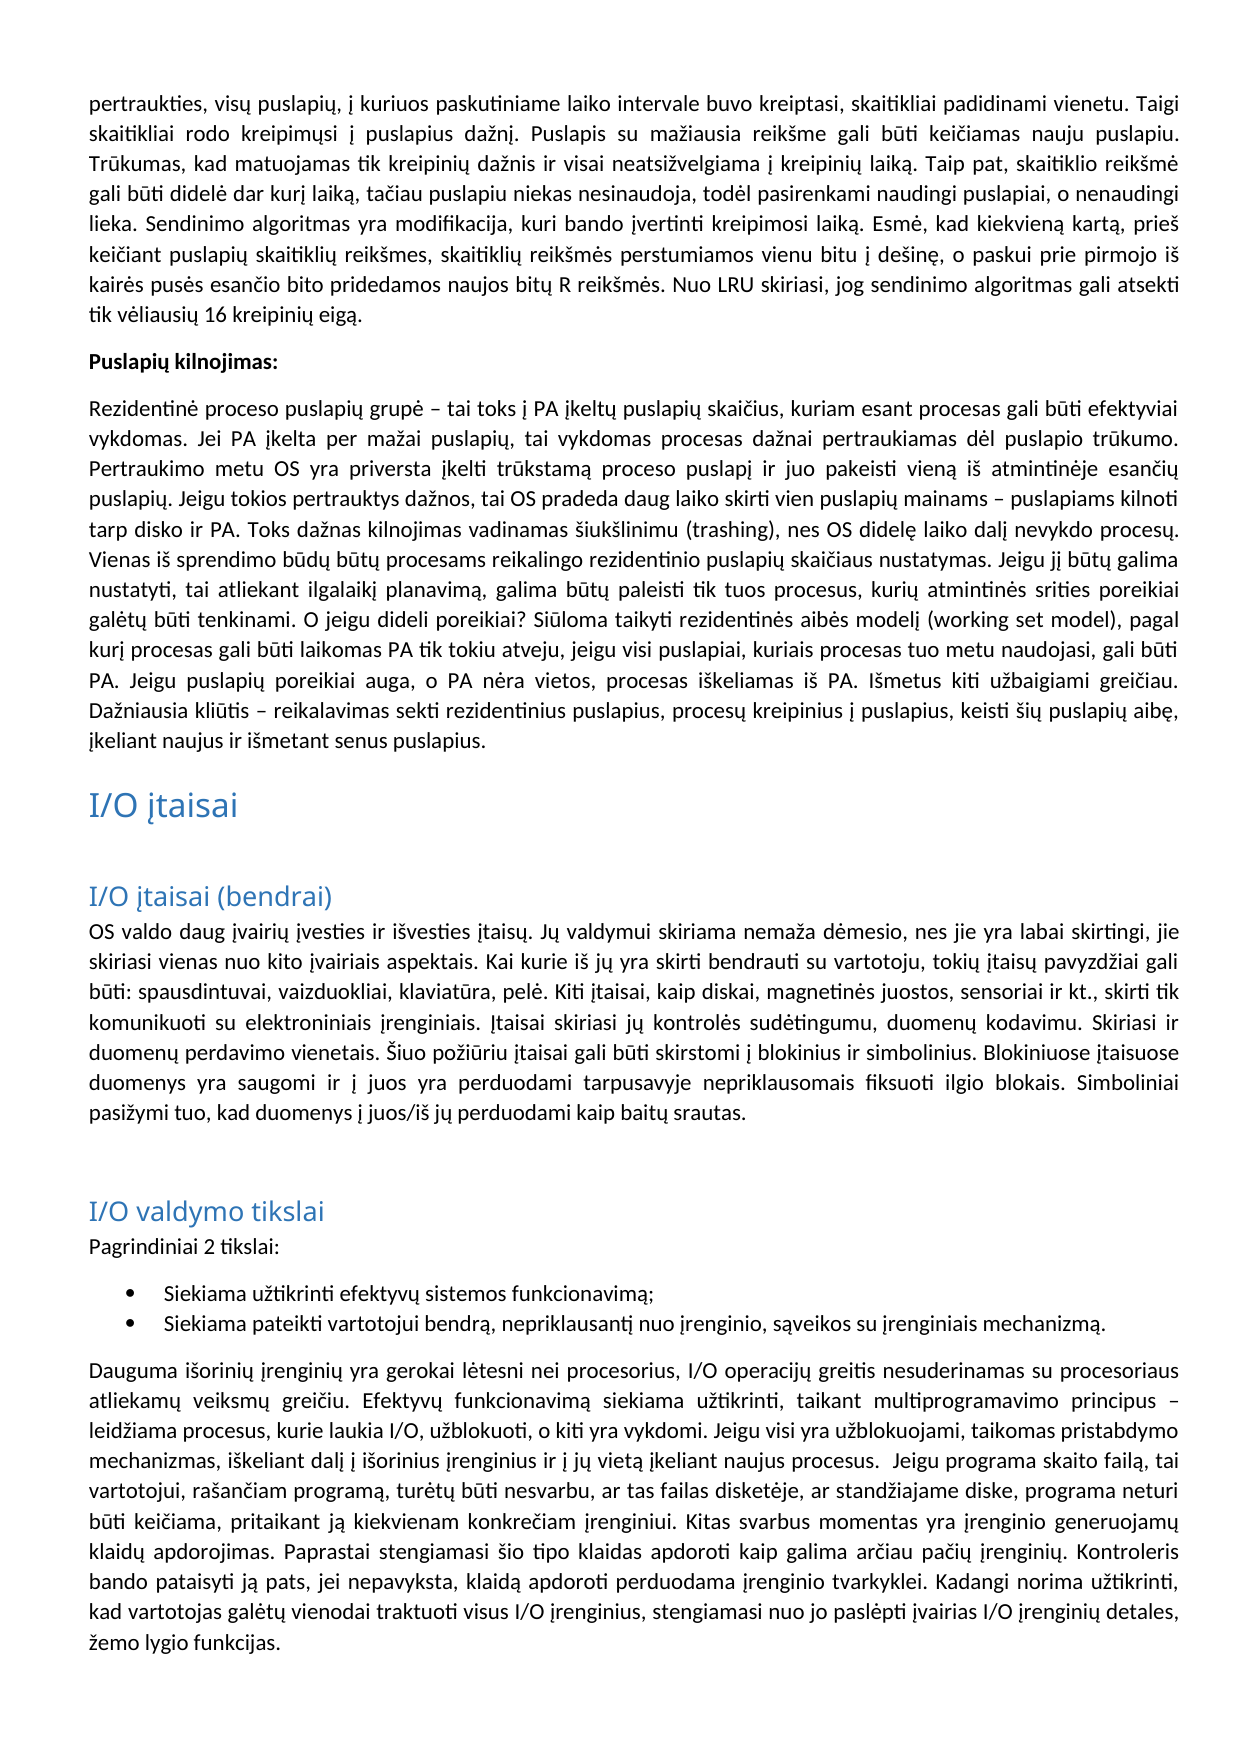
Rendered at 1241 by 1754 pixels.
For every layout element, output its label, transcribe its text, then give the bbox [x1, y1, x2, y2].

text OS valdo daug įvairių įvesties ir išvesties įtaisų. Jų valdymui skiriama nemaža dėmesio, nes jie yra labai skirtingi, jie skiriasi vienas nuo kito įvairiais aspektais. Kai kurie iš jų yra skirti bendrauti su vartotoju, tokių įtaisų pavyzdžiai gali būti: spausdintuvai, vaizduokliai, klaviatūra, pelė. Kiti įtaisai, kaip diskai, magnetinės juostos, sensoriai ir kt., skirti tik komunikuoti su elektroniniais įrenginiais. Įtaisai skiriasi jų kontrolės sudėtingumu, duomenų kodavimu. Skiriasi ir duomenų perdavimo vienetais. Šiuo požiūriu įtaisai gali būti skirstomi į blokinius ir simbolinius. Blokiniuose įtaisuose duomenys yra saugomi ir į juos yra perduodami tarpusavyje nepriklausomais fiksuoti ilgio blokais. Simboliniai pasižymi tuo, kad duomenys į juos/iš jų perduodami kaip baitų srautas. [89, 917, 1181, 1126]
subtitle I/O įtaisai (bendrai) [89, 877, 1181, 914]
list Siekiama pateikti vartotojui bendrą, nepriklausantį nuo įrenginio, sąveikos su įrenginiais mechanizmą. [126, 1309, 1181, 1337]
subtitle I/O valdymo tikslai [89, 1192, 1181, 1229]
subtitle I/O įtaisai [89, 781, 1181, 827]
text Rezidentinė proceso puslapių grupė – tai toks į PA įkeltų puslapių skaičius, kuriam esant procesas gali būti efektyviai vykdomas. Jei PA įkelta per mažai puslapių, tai vykdomas procesas dažnai pertraukiamas dėl puslapio trūkumo. Pertraukimo metu OS yra priversta įkelti trūkstamą proceso puslapį ir juo pakeisti vieną iš atmintinėje esančių puslapių. Jeigu tokios pertrauktys dažnos, tai OS pradeda daug laiko skirti vien puslapių mainams – puslapiams kilnoti tarp disko ir PA. Toks dažnas kilnojimas vadinamas šiukšlinimu (trashing), nes OS didelę laiko dalį nevykdo procesų. Vienas iš sprendimo būdų būtų procesams reikalingo rezidentinio puslapių skaičiaus nustatymas. Jeigu jį būtų galima nustatyti, tai atliekant ilgalaikį planavimą, galima būtų paleisti tik tuos procesus, kurių atmintinės srities poreikiai galėtų būti tenkinami. O jeigu dideli poreikiai? Siūloma taikyti rezidentinės aibės modelį (working set model), pagal kurį procesas gali būti laikomas PA tik tokiu atveju, jeigu visi puslapiai, kuriais procesas tuo metu naudojasi, gali būti PA. Jeigu puslapių poreikiai auga, o PA nėra vietos, procesas iškeliamas iš PA. Išmetus kiti užbaigiami greičiau. Dažniausia kliūtis – reikalavimas sekti rezidentinius puslapius, procesų kreipinius į puslapius, keisti šių puslapių aibę, įkeliant naujus ir išmetant senus puslapius. [89, 394, 1181, 754]
text Pagrindiniai 2 tikslai: [89, 1232, 1181, 1260]
list Siekiama užtikrinti efektyvų sistemos funkcionavimą; [126, 1279, 1181, 1307]
text Dauguma išorinių įrenginių yra gerokai lėtesni nei procesorius, I/O operacijų greitis nesuderinamas su procesoriaus atliekamų veiksmų greičiu. Efektyvų funkcionavimą siekiama užtikrinti, taikant multiprogramavimo principus – leidžiama procesus, kurie laukia I/O, užblokuoti, o kiti yra vykdomi. Jeigu visi yra užblokuojami, taikomas pristabdymo mechanizmas, iškeliant dalį į išorinius įrenginius ir į jų vietą įkeliant naujus procesus. Jeigu programa skaito failą, tai vartotojui, rašančiam programą, turėtų būti nesvarbu, ar tas failas disketėje, ar standžiajame diske, programa neturi būti keičiama, pritaikant ją kiekvienam konkrečiam įrenginiui. Kitas svarbus momentas yra įrenginio generuojamų klaidų apdorojimas. Paprastai stengiamasi šio tipo klaidas apdoroti kaip galima arčiau pačių įrenginių. Kontroleris bando pataisyti ją pats, jei nepavyksta, klaidą apdoroti perduodama įrenginio tvarkyklei. Kadangi norima užtikrinti, kad vartotojas galėtų vienodai traktuoti visus I/O įrenginius, stengiamasi nuo jo paslėpti įvairias I/O įrenginių detales, žemo lygio funkcijas. [89, 1356, 1181, 1656]
text Puslapių kilnojimas: [89, 347, 1181, 375]
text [89, 89, 1181, 328]
